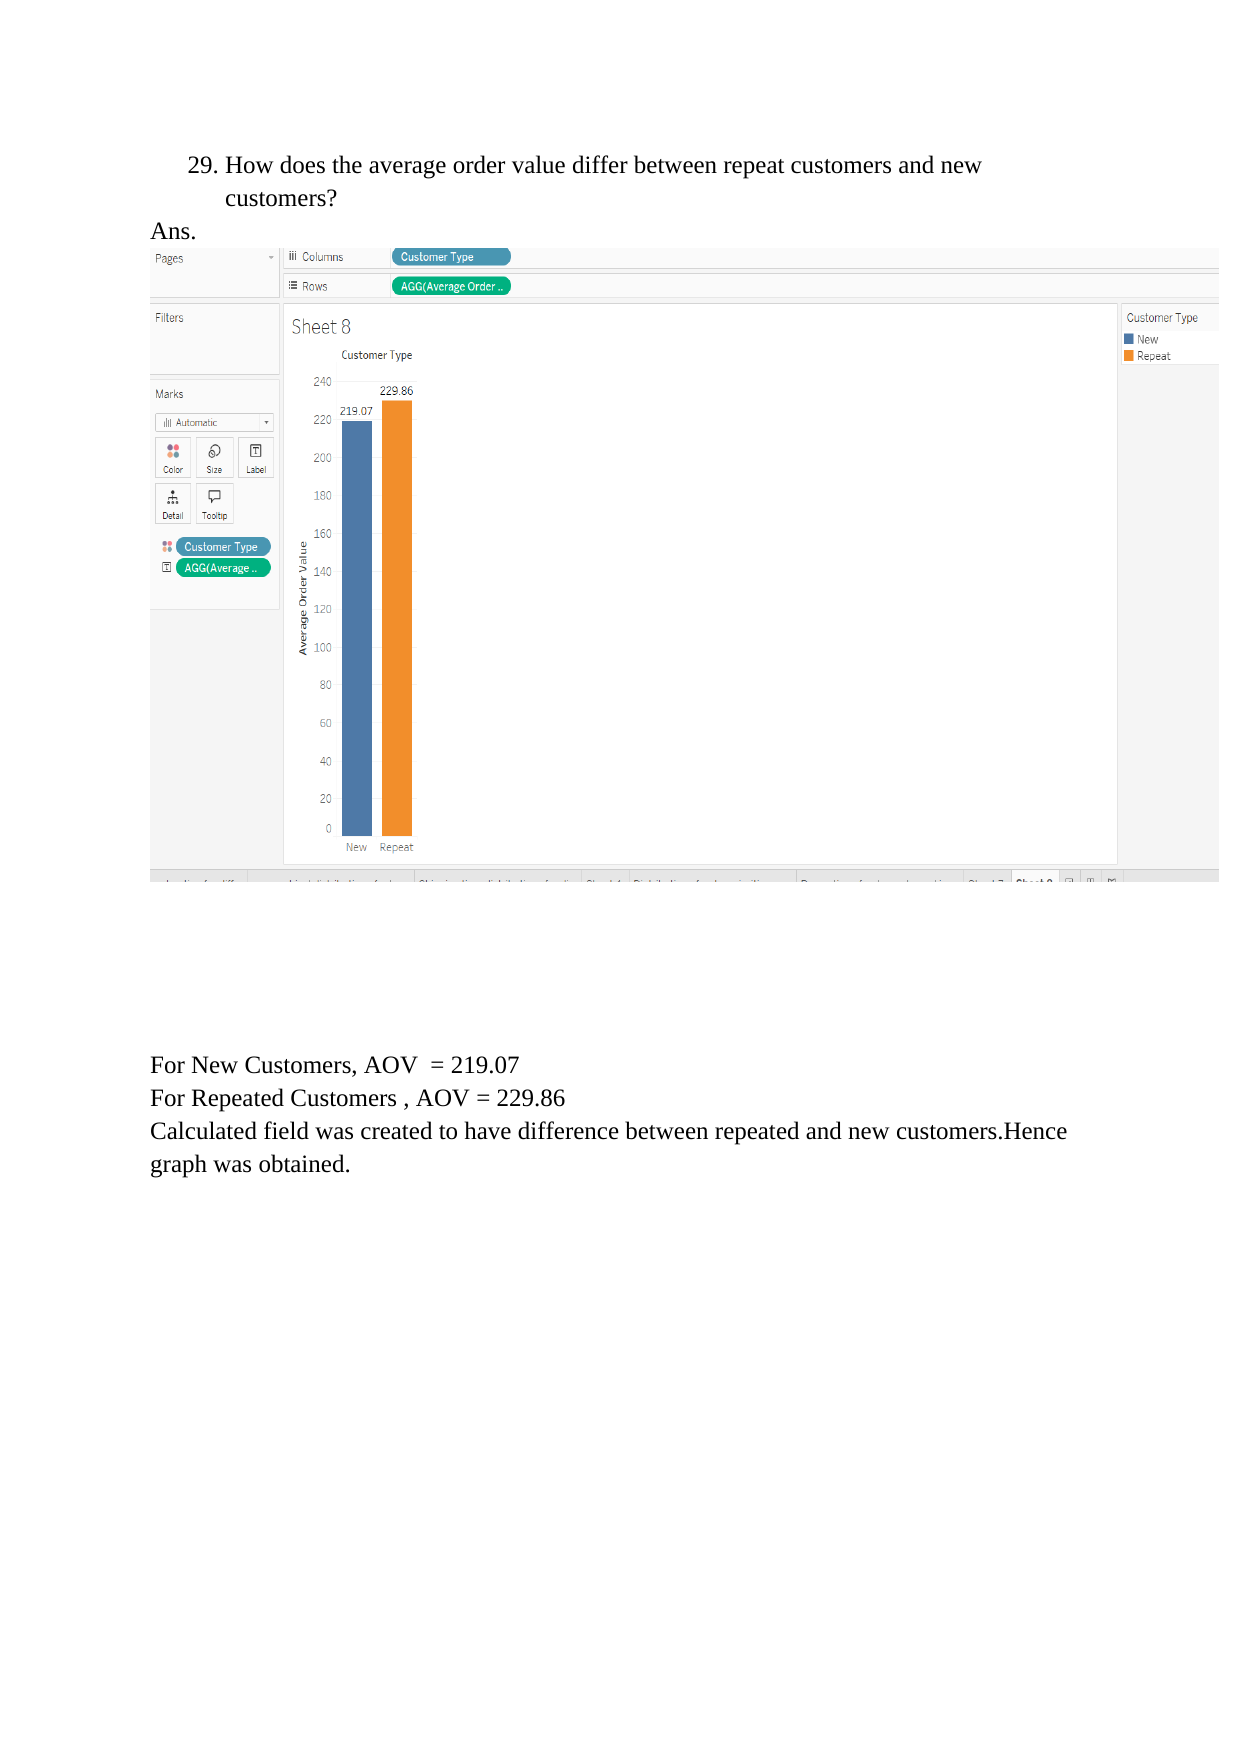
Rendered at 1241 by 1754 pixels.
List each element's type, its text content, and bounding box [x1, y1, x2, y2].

picture [150, 248, 1219, 882]
text Ans. [150, 216, 1090, 248]
text Calculated field was created to have difference between repeated and new customers.Hence graph was obtained. [150, 1116, 1090, 1178]
text For New Customers, AOV = 219.07 [150, 1050, 1090, 1079]
list How does the average order value differ between repeat customers and new customers? [187, 150, 1090, 212]
text For Repeated Customers , AOV = 229.86 [150, 1083, 1090, 1112]
